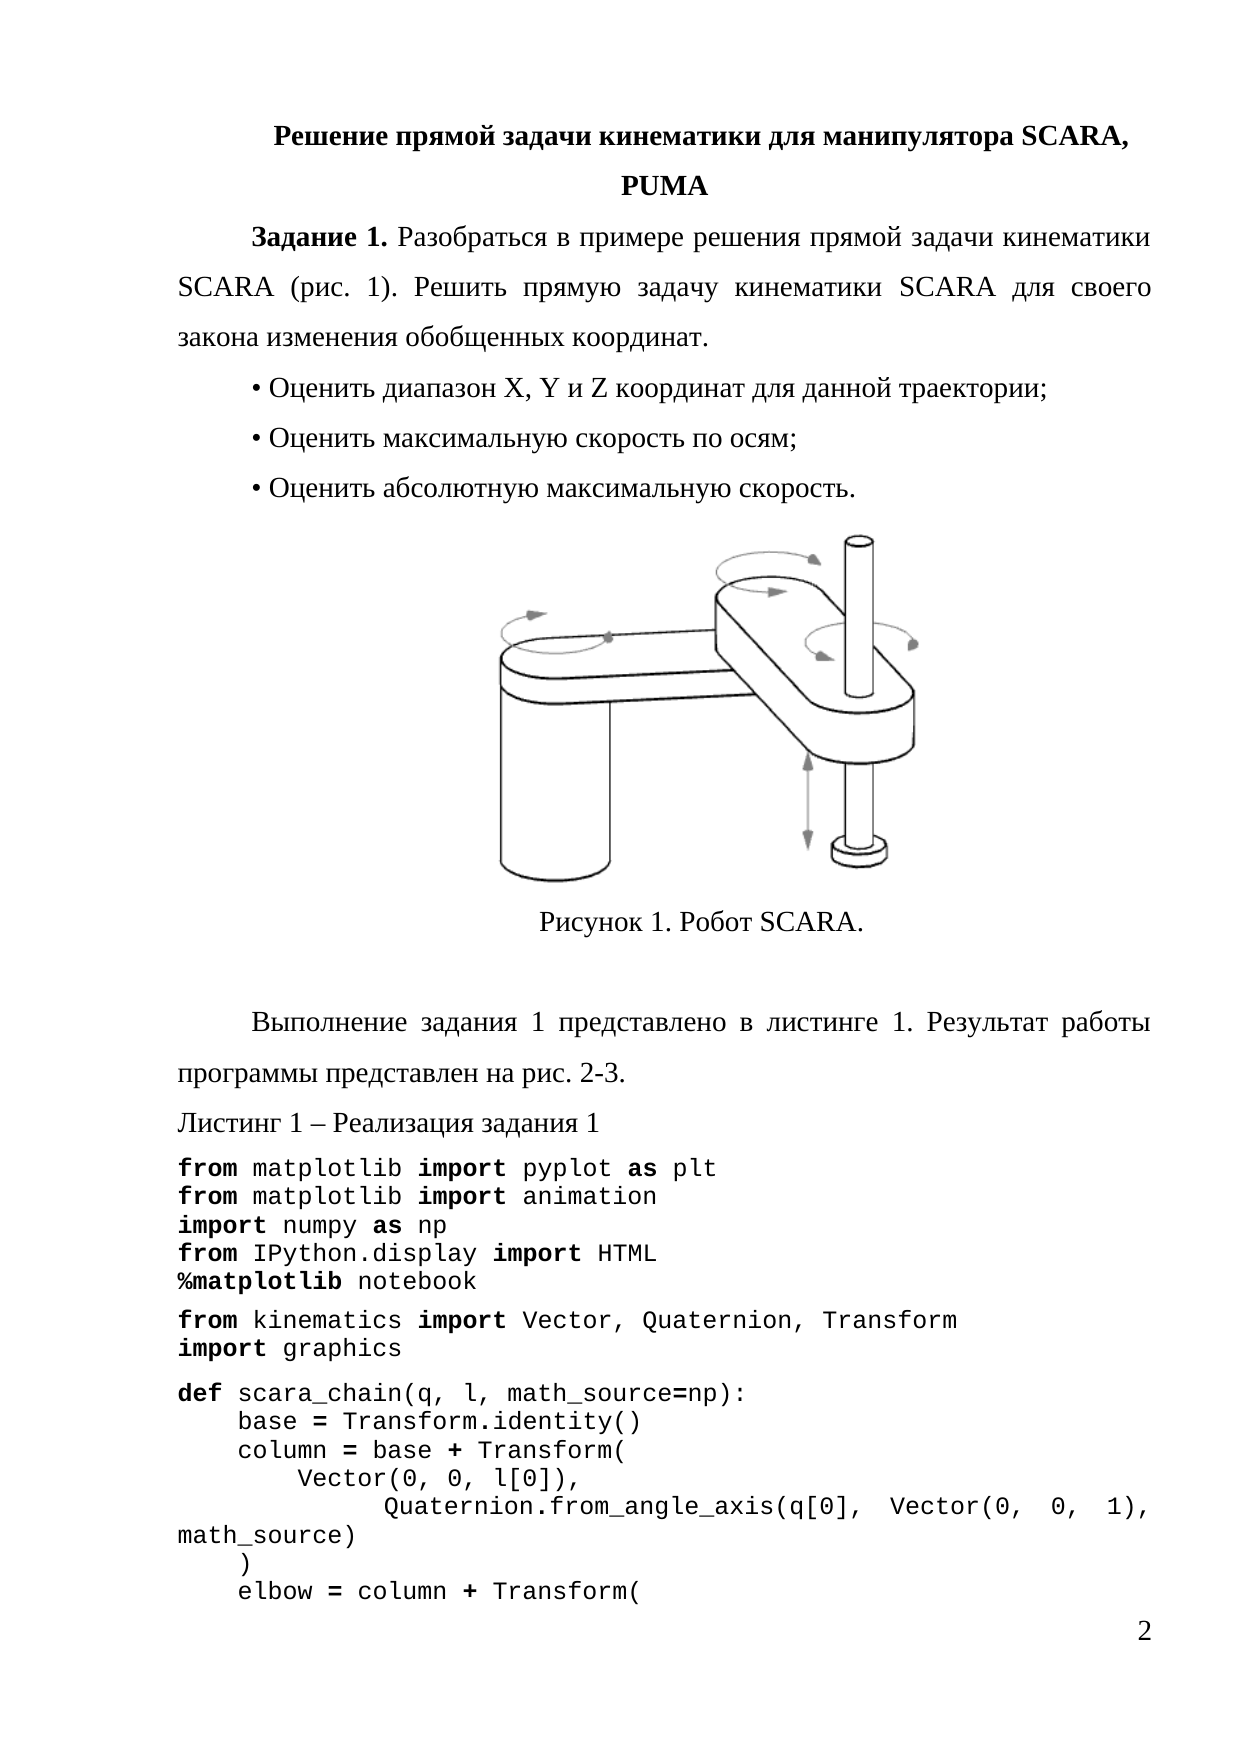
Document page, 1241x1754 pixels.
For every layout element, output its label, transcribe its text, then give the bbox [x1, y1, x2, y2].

text Рисунок 1. Робот SCARA. [177, 904, 1152, 988]
text import numpy as np [177, 1212, 1152, 1241]
text %matplotlib notebook [177, 1269, 1152, 1297]
text from IPython.display import HTML [177, 1241, 1152, 1269]
text from kinematics import Vector, Quaternion, Transform [177, 1307, 1152, 1336]
text column = base + Transform( [177, 1437, 1152, 1466]
text • Оценить абсолютную максимальную скорость. [177, 470, 1152, 504]
text Задание 1. Разобраться в примере решения прямой задачи кинематики SCARA (рис. 1). Решить прямую задачу кинематики SCARA для своего закона изменения обобщенных координат. [177, 219, 1152, 353]
text base = Transform.identity() [177, 1409, 1152, 1437]
text • Оценить диапазон X, Y и Z координат для данной траектории; [177, 370, 1152, 403]
text Выполнение задания 1 представлено в листинге 1. Результат работы программы представлен на рис. 2-3. [177, 1004, 1152, 1088]
text Quaternion.from_angle_axis(q[0], Vector(0, 0, 1), math_source) [177, 1494, 1152, 1551]
text Vector(0, 0, l[0]), [177, 1466, 1152, 1494]
picture [466, 520, 937, 888]
text • Оценить максимальную скорость по осям; [177, 420, 1152, 453]
text import graphics [177, 1336, 1152, 1364]
text Листинг 1 – Реализация задания 1 [177, 1105, 1152, 1139]
text ) [177, 1551, 1152, 1579]
text elbow = column + Transform( [177, 1579, 1152, 1607]
text from matplotlib import animation [177, 1184, 1152, 1212]
text def scara_chain(q, l, math_source=np): [177, 1381, 1152, 1409]
text from matplotlib import pyplot as plt [177, 1156, 1152, 1184]
text Решение прямой задачи кинематики для манипулятора SCARA, PUMA [177, 118, 1152, 202]
